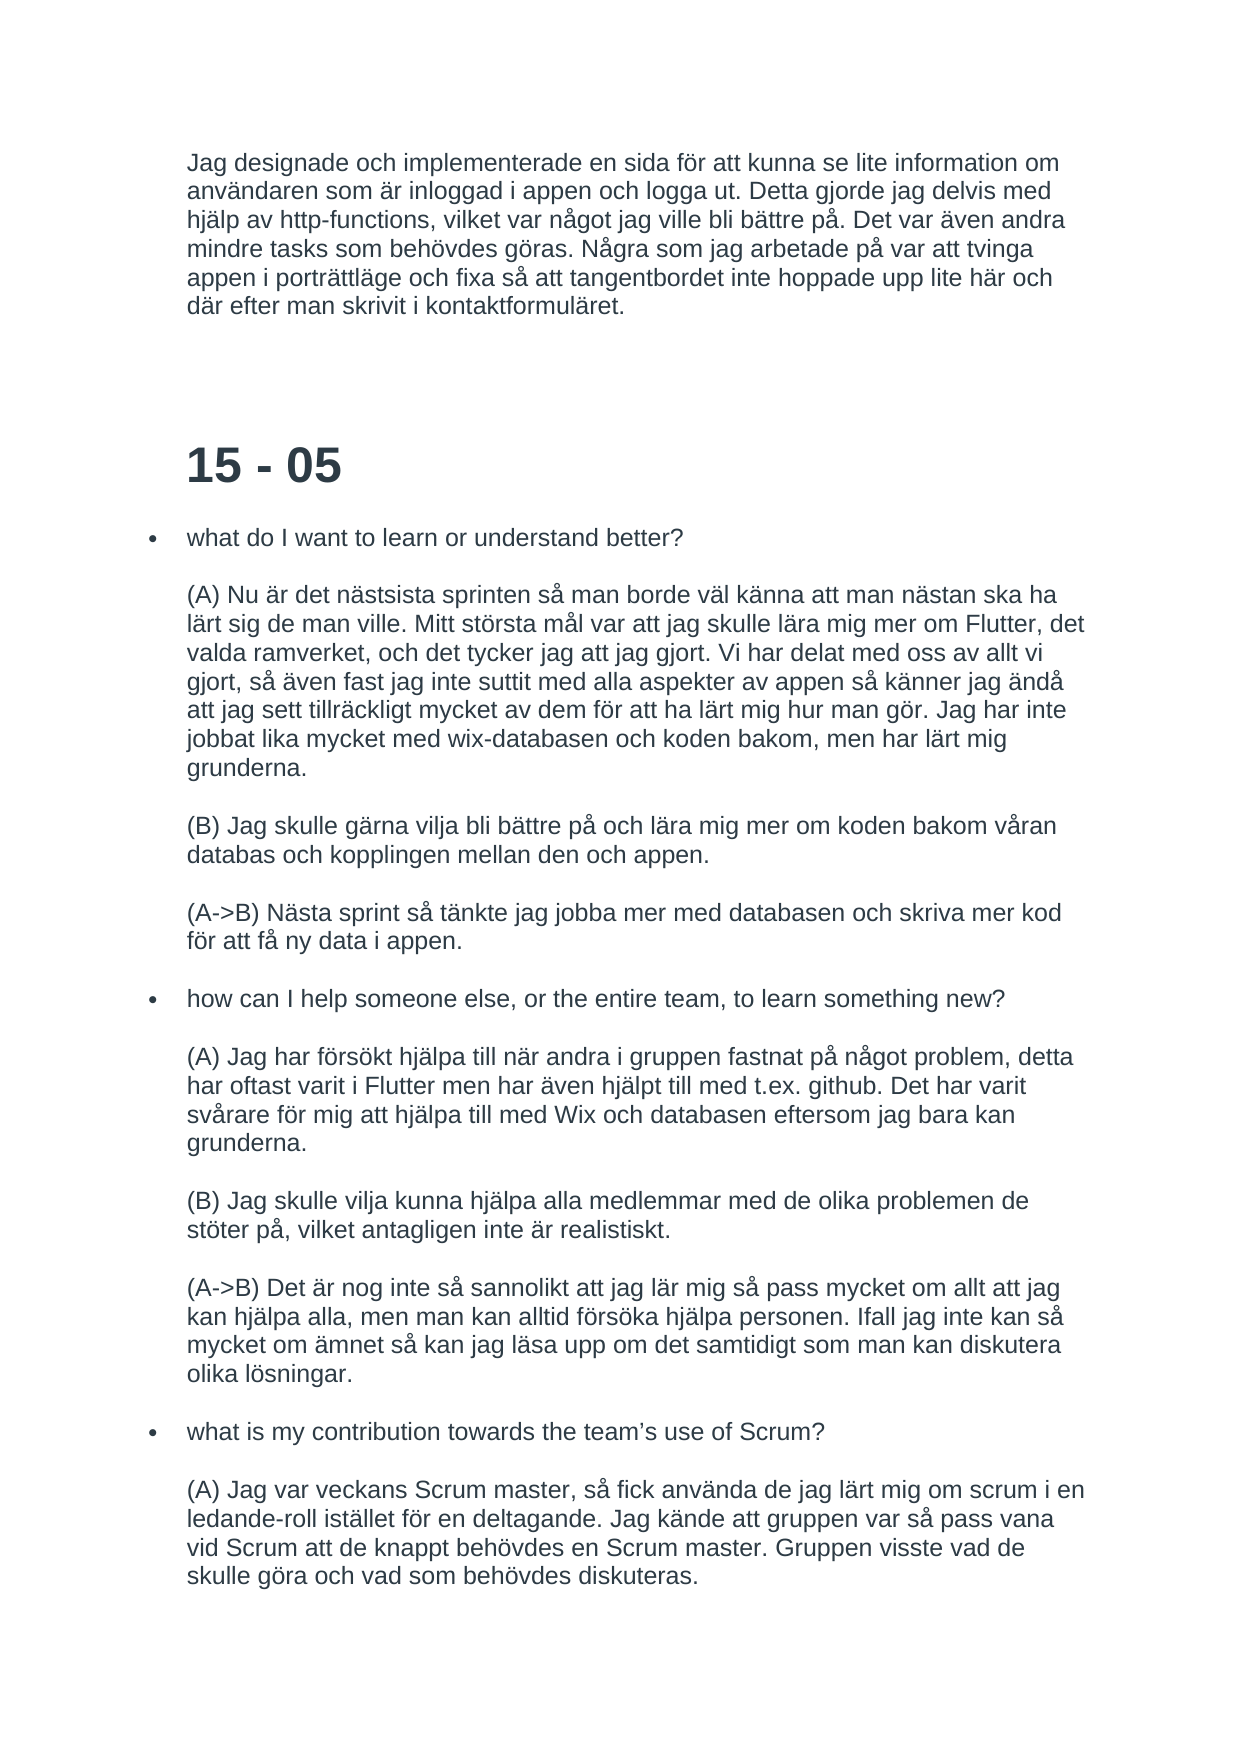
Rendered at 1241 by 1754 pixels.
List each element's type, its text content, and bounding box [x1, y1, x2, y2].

text (A) Jag har försökt hjälpa till när andra i gruppen fastnat på något problem, detta har oftast varit i Flutter men har även hjälpt till med t.ex. github. Det har varit svårare för mig att hjälpa till med Wix och databasen eftersom jag bara kan grunderna. [187, 1042, 1093, 1157]
text (A->B) Nästa sprint så tänkte jag jobba mer med databasen och skriva mer kod för att få ny data i appen. [187, 898, 1093, 955]
text Jag designade och implementerade en sida för att kunna se lite information om användaren som är inloggad i appen och logga ut. Detta gjorde jag delvis med hjälp av http-functions, vilket var något jag ville bli bättre på. Det var även andra mindre tasks som behövdes göras. Några som jag arbetade på var att tvinga appen i porträttläge och fixa så att tangentbordet inte hoppade upp lite här och där efter man skrivit i kontaktformuläret. [187, 148, 1093, 320]
list what is my contribution towards the team’s use of Scrum? [149, 1417, 1093, 1446]
list how can I help someone else, or the entire team, to learn something new? [149, 984, 1093, 1013]
text (B) Jag skulle gärna vilja bli bättre på och lära mig mer om koden bakom våran databas och kopplingen mellan den och appen. [187, 811, 1093, 868]
text 15 - 05 [187, 436, 1093, 493]
text (A) Jag var veckans Scrum master, så fick använda de jag lärt mig om scrum i en ledande-roll istället för en deltagande. Jag kände att gruppen var så pass vana vid Scrum att de knappt behövdes en Scrum master. Gruppen visste vad de skulle göra och vad som behövdes diskuteras. [187, 1475, 1093, 1590]
text (A) Nu är det nästsista sprinten så man borde väl känna att man nästan ska ha lärt sig de man ville. Mitt största mål var att jag skulle lära mig mer om Flutter, det valda ramverket, och det tycker jag att jag gjort. Vi har delat med oss av allt vi gjort, så även fast jag inte suttit med alla aspekter av appen så känner jag ändå att jag sett tillräckligt mycket av dem för att ha lärt mig hur man gör. Jag har inte jobbat lika mycket med wix-databasen och koden bakom, men har lärt mig grunderna. [187, 581, 1093, 782]
text (A->B) Det är nog inte så sannolikt att jag lär mig så pass mycket om allt att jag kan hjälpa alla, men man kan alltid försöka hjälpa personen. Ifall jag inte kan så mycket om ämnet så kan jag läsa upp om det samtidigt som man kan diskutera olika lösningar. [187, 1273, 1093, 1388]
text (B) Jag skulle vilja kunna hjälpa alla medlemmar med de olika problemen de stöter på, vilket antagligen inte är realistiskt. [187, 1186, 1093, 1244]
list what do I want to learn or understand better? [149, 523, 1093, 551]
